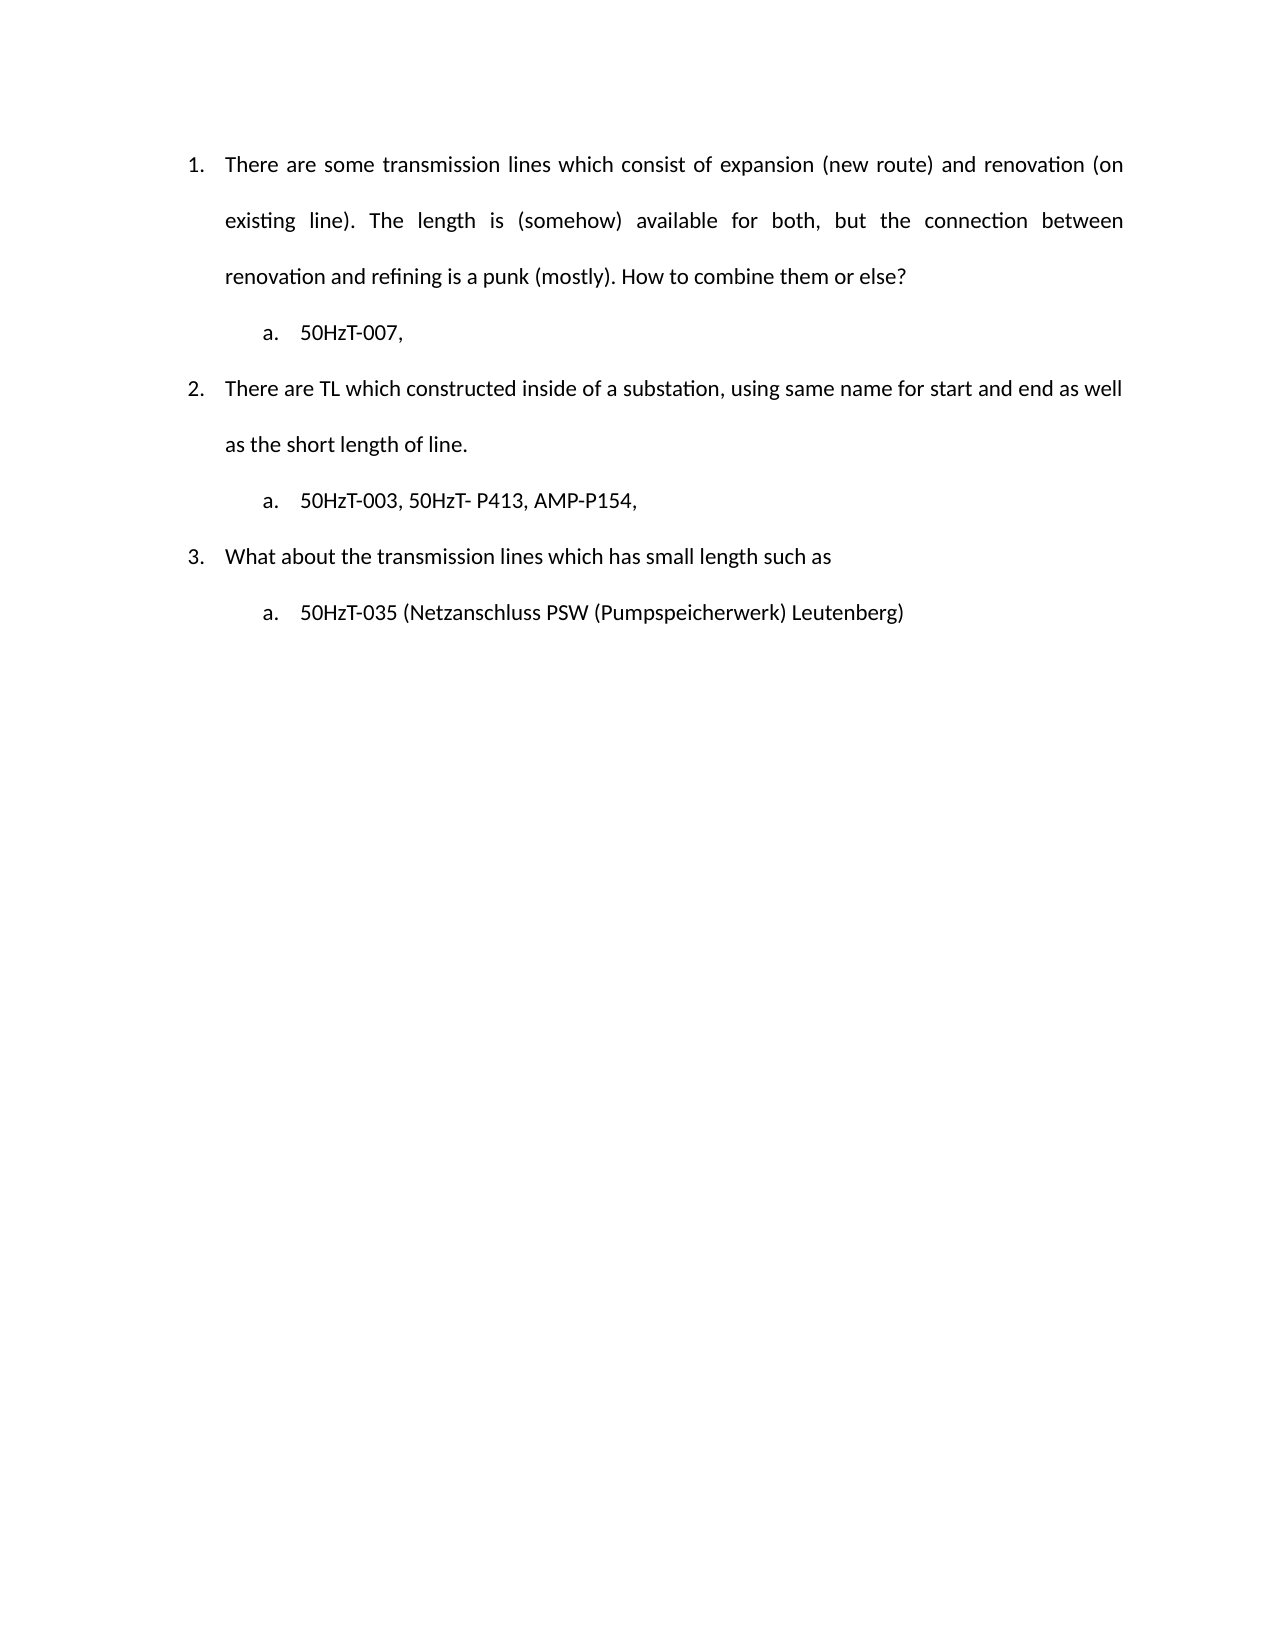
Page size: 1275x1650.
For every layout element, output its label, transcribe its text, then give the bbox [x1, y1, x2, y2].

list 50HzT-007, [262, 318, 1125, 346]
list There are some transmission lines which consist of expansion (new route) and renovation (on existing line). The length is (somehow) available for both, but the connection between renovation and refining is a punk (mostly). How to combine them or else? [187, 150, 1125, 290]
list What about the transmission lines which has small length such as [187, 542, 1125, 570]
list There are TL which constructed inside of a substation, using same name for start and end as well as the short length of line. [187, 374, 1125, 458]
list 50HzT-035 (Netzanschluss PSW (Pumpspeicherwerk) Leutenberg) [262, 598, 1125, 626]
list 50HzT-003, 50HzT- P413, AMP-P154, [262, 486, 1125, 514]
